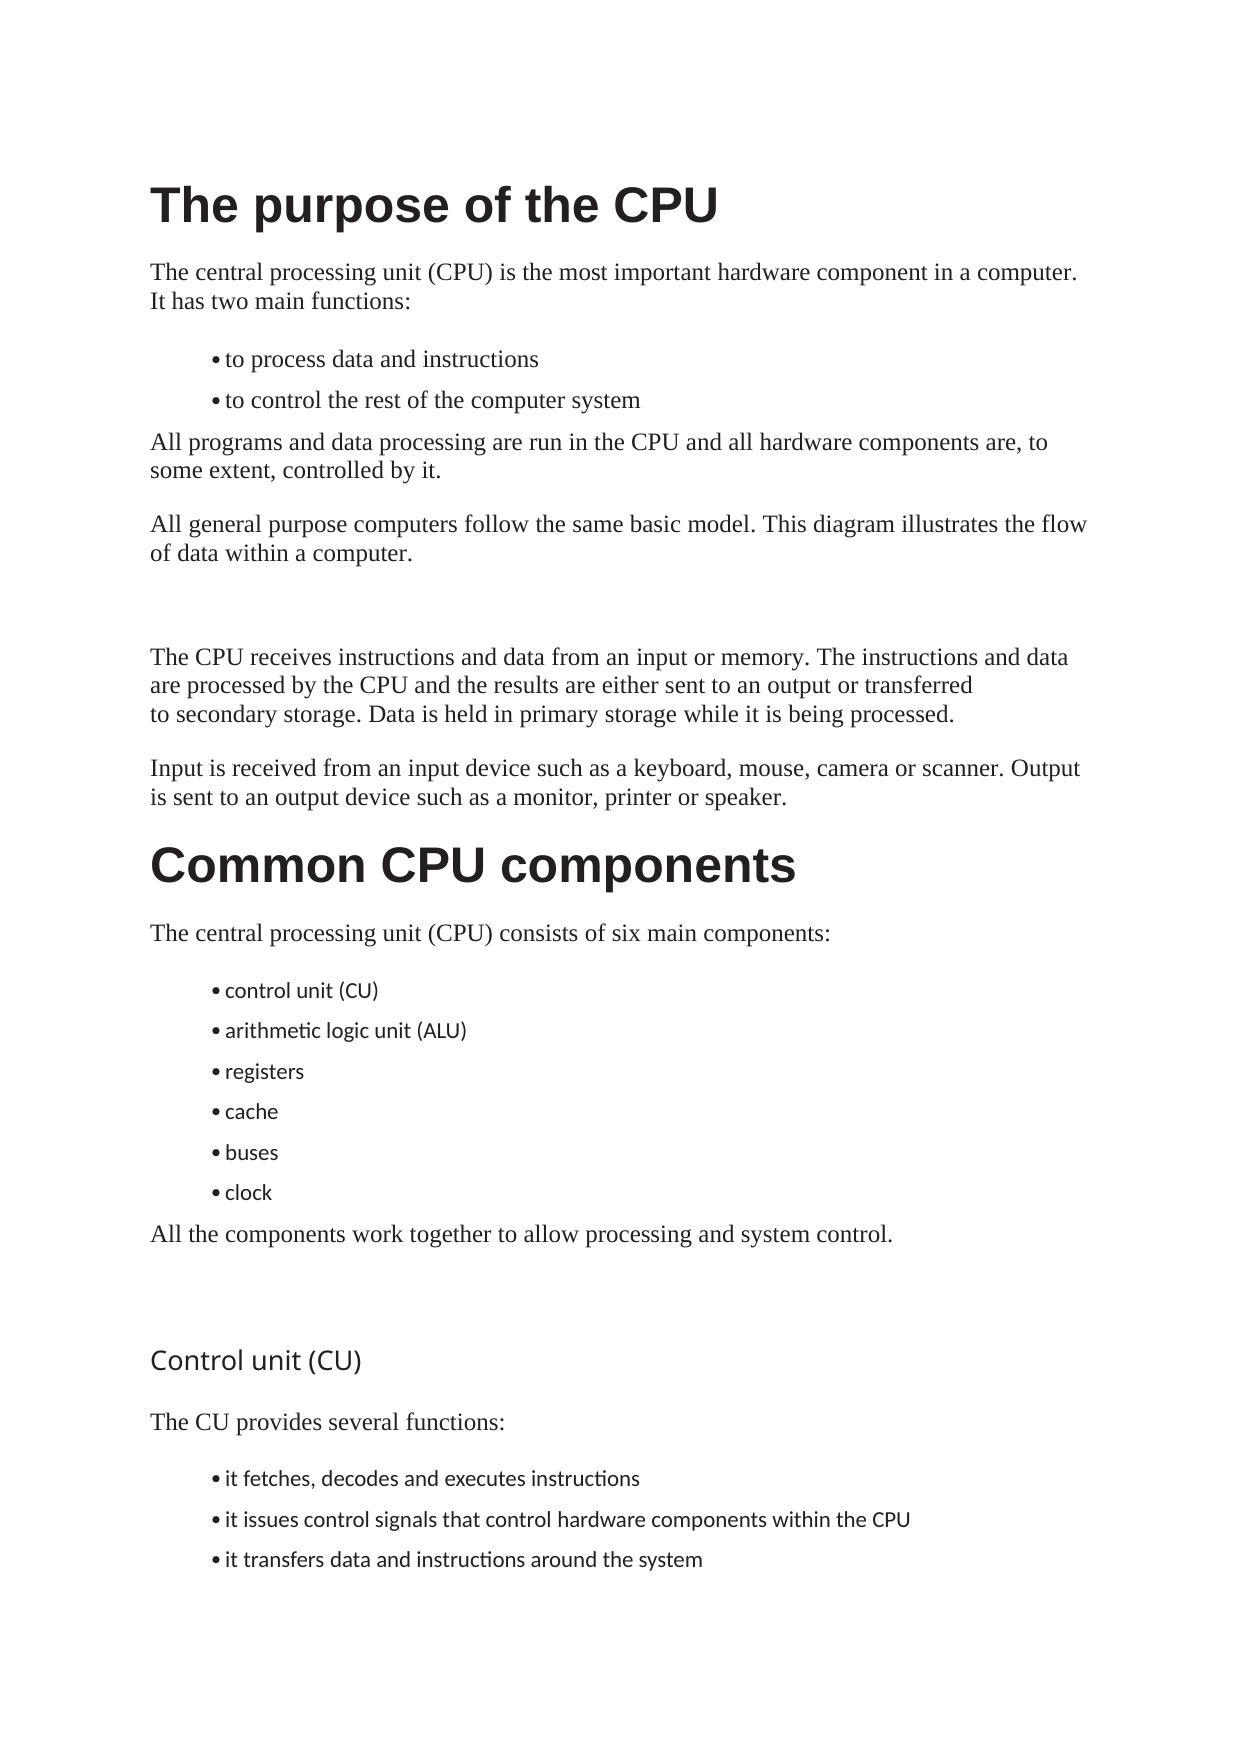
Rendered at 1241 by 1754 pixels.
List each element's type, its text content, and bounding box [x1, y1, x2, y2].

list it issues control signals that control hardware components within the CPU [212, 1505, 1090, 1533]
list clock [212, 1178, 1090, 1207]
subtitle Common CPU components [150, 836, 1090, 893]
text All general purpose computers follow the same basic model. This diagram illustrates the flow of data within a computer. [150, 509, 1090, 567]
list registers [212, 1057, 1090, 1085]
list to control the rest of the computer system [212, 385, 1090, 414]
list control unit (CU) [212, 976, 1090, 1004]
list buses [212, 1138, 1090, 1166]
subtitle Control unit (CU) [150, 1342, 1090, 1379]
list arithmetic logic unit (ALU) [212, 1016, 1090, 1044]
text All the components work together to allow processing and system control. [150, 1219, 1090, 1248]
text Input is received from an input device such as a keyboard, mouse, camera or scanner. Output is sent to an output device such as a monitor, printer or speaker. [150, 753, 1090, 811]
list it fetches, decodes and executes instructions [212, 1464, 1090, 1492]
text All programs and data processing are run in the CPU and all hardware components are, to some extent, controlled by it. [150, 427, 1090, 484]
text The CU provides several functions: [150, 1407, 1090, 1435]
list cache [212, 1097, 1090, 1126]
text The central processing unit (CPU) is the most important hardware component in a computer. It has two main functions: [150, 257, 1090, 315]
list it transfers data and instructions around the system [212, 1546, 1090, 1573]
text The purpose of the CPU [150, 175, 1090, 232]
text The CPU receives instructions and data from an input or memory. The instructions and data are processed by the CPU and the results are either sent to an output or transferred to secondary storage. Data is held in primary storage while it is being processed. [150, 642, 1090, 728]
text The central processing unit (CPU) consists of six main components: [150, 918, 1090, 947]
list to process data and instructions [212, 344, 1090, 373]
